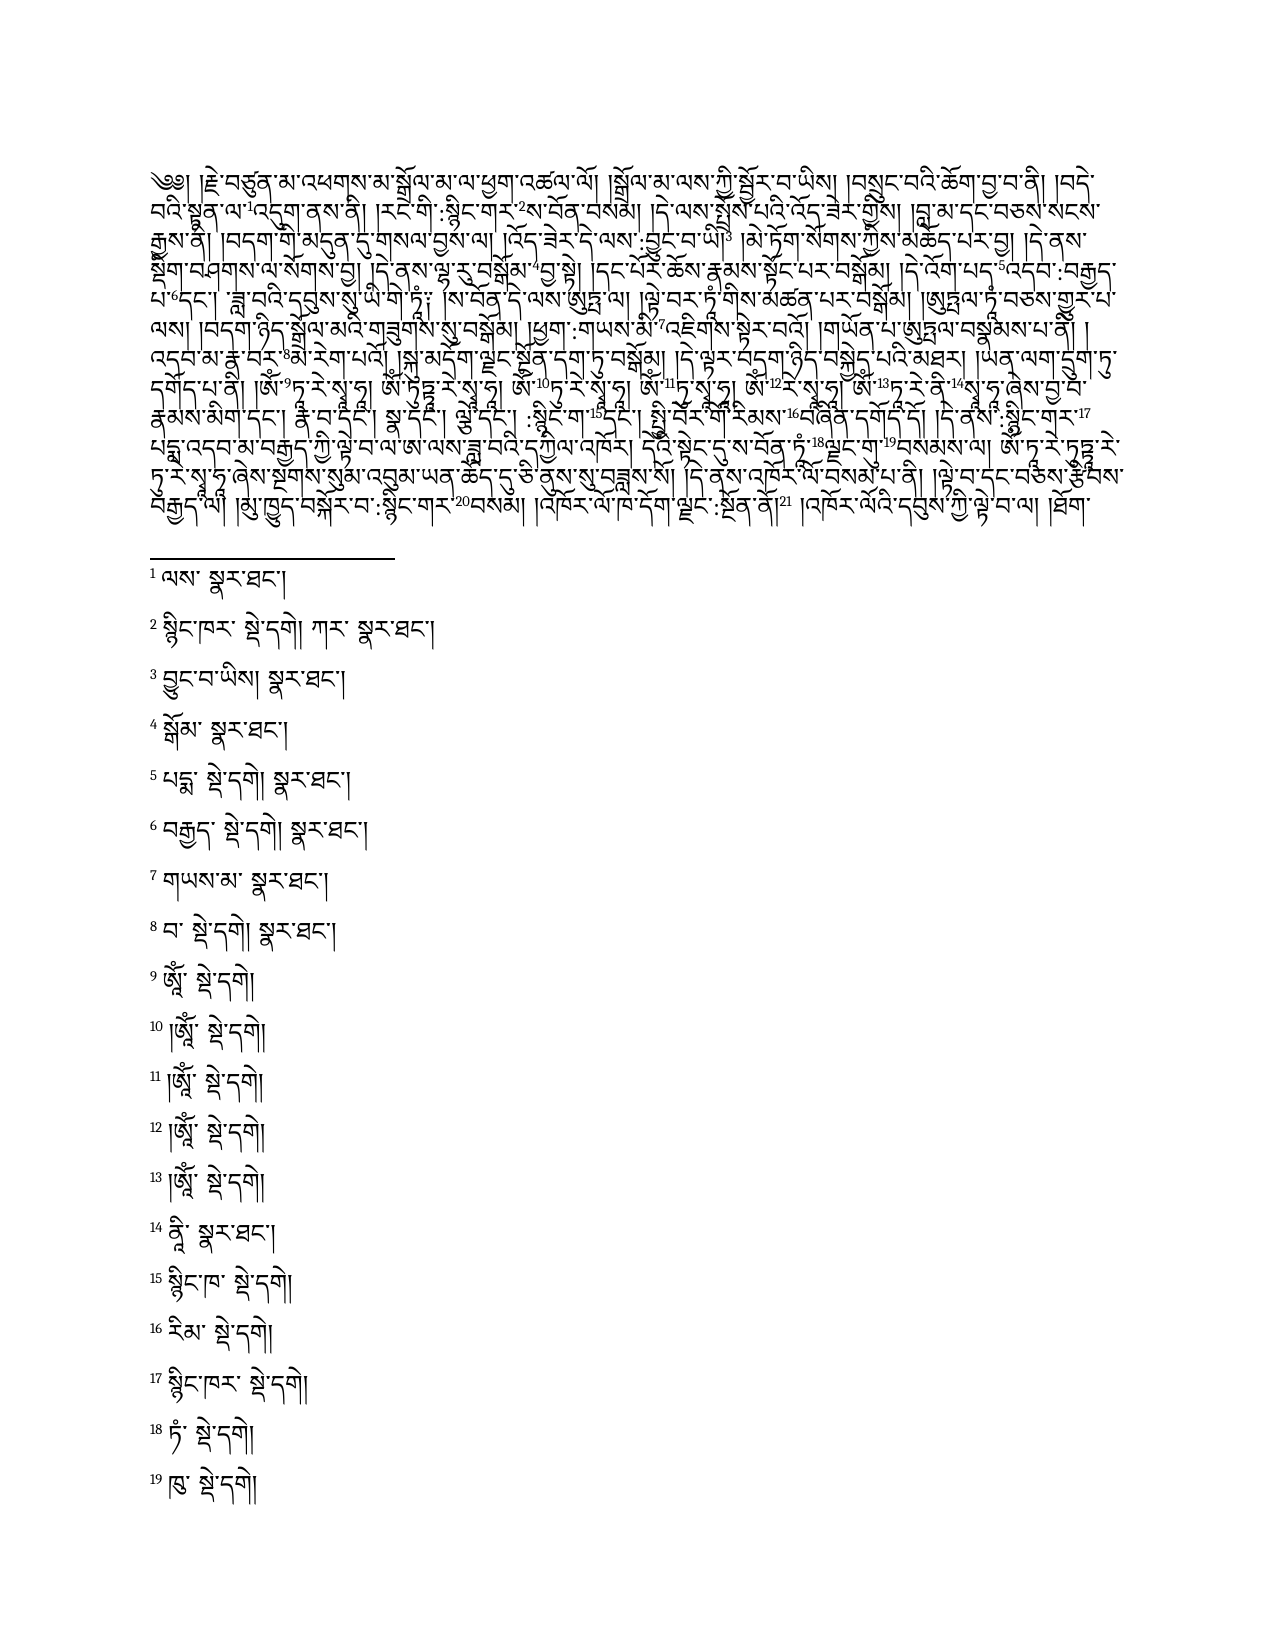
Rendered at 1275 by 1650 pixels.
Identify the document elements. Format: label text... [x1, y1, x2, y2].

text ༄༅། །​རྗེ་བཙུན་མ་འཕགས་མ་སྒྲོལ་མ་ལ་ཕྱག་འཚལ་ལོ། །​སྒྲོལ་མ་ལས་ཀྱི་སྦྱོར་བ་ཡིས། །​བསྲུང་བའི་ཆོག་བྱ་བ་ནི། །​བདེ་བའི་སྟན་ལ་འདུག་ནས་ནི། །​རང་གི་:སྙིང་གར་ས་བོན་བསམ། །​དེ་ལས་སྤྲོས་པའི་འོད་ཟེར་གྱིས། །​བླ་མ་དང་བཅས་སངས་རྒྱས་ནི། །​བདག་གི་མདུན་དུ་གསལ་བྱས་ལ། །​འོད་ཟེར་དེ་ལས་:བྱུང་བ་ཡི། །​མེ་ཏོག་སོགས་ཀྱིས་མཆོད་པར་བྱ། །​དེ་ནས་སྡིག་བཤགས་ལ་སོགས་བྱ། །​དེ་ནས་ལྷ་རུ་བསྒོམ་བྱ་སྟེ། །​དང་པོར་ཆོས་རྣམས་སྟོང་པར་བསྒོམ། །​དེ་འོག་པད་འདབ་:བརྒྱད་པ་དང་། ་ཟླ་བའི་དབུས་སུ་ཡི་གེ་ཏཱཾ༑ །​ས་བོན་དེ་ལས་ཨུཏྤ་ལ། །​ལྟེ་བར་ཏཱཾ་གིས་མཚན་པར་བསྒོམ། །​ཨུཏྤལ་ཏཱཾ་བཅས་གྱུར་པ་ལས། །​བདག་ཉིད་སྒྲོལ་མའི་གཟུགས་སུ་བསྒོམ། །​ཕྱག་:གཡས་མི་འཇིགས་སྟེར་བའོ། །​གཡོན་པ་ཨུཏྤལ་བསྣམས་པ་ནི། །​འདབ་མ་རྣ་བར་མ་རེག་པའོ། །​སྐུ་མདོག་ལྗང་སྔོན་དག་ཏུ་བསྒོམ། །​དེ་ལྟར་བདག་ཉིད་བསྐྱེད་པའི་མཐར། །​ཡན་ལག་དྲུག་ཏུ་དགོད་པ་ནི། །​ཨོཾ་ཏཱ་རེ་སྭཱ་ཧཱ། ཨོཾ་ཏུཏྟཱ་རེ་སྭཱ་ཧཱ། ཨོཾ་ཏུ་རེ་སྭཱ་ཧཱ། ཨོཾ་ཏུ་སྭཱ་ཧཱ། ཨོཾ་རེ་སྭཱ་ཧཱ། ཨོཾ་ཏཱ་རེ་ནི་སྭཱ་ཧཱ་ཞེས་བྱ་བ་རྣམས་མིག་དང་། རྣ་བ་དང་། སྣ་དང་། ལྕེ་དང་། :སྙིང་ག་དང་། སྤྱི་བོར་གོ་རིམས་བཞིན་དགོད་དོ། །​དེ་ནས་:སྙིང་གར་པདྨ་འདབ་མ་བརྒྱད་ཀྱི་ལྟེ་བ་ལ་ཨ་ལས་ཟླ་བའི་དཀྱིལ་འཁོར། དེའི་སྟེང་དུ་ས་བོན་ཏཱཾ་ལྗང་གུ་བསམས་ལ། ཨོཾ་ཏཱ་རེ་ཏུཏྟཱ་རེ་ཏུ་རེ་སྭཱ་ཧཱ་ཞེས་སྔགས་སུམ་འབུམ་ཡན་ཆོད་དུ་ཅི་ནུས་སུ་བཟླས་སོ། །​དེ་ནས་འཁོར་ལོ་བསམ་པ་ནི། །​ལྟེ་བ་དང་བཅས་རྩིབས་བརྒྱད་ལ། །​མུ་ཁྱུད་བསྐོར་བ་:སྙིང་གར་བསམ། །​འཁོར་ལོ་ཁ་དོག་ལྗང་:སྔོན་ནོ། །​འཁོར་ལོའི་དབུས་ཀྱི་ལྟེ་བ་ལ། །​ཐོག་མའི་ཨོཾ་དང་ཐ་མའི་ཧཱ། །​མིང་དང་སྤེལ་ཏེ་བསྒོམ་པར་བྱ། །​བསྲུང་བ་:ཨོཾ་ལྷ་སྦྱིན་ལ་རཀྵ་ཧཱ་ཞེས་པ་བསྒོམ། །​ཏཱ་རེ་ཏུཏྟཱ་རེ་སྭཱ་ཞེས་པ་རྣམས་ནི༑ ཤར་སོགས་རྩིབས་ལ་རིམ་བཞིན་དགོད། །​རང་གི་ལུས་ལ་འཁོར་ལོ་ནི། །​ཡིག་འབྲུ་རྣམས་ཀྱང་ལྗང་སྔོན་ནོ། །​དེ་ལྟར་བསྒོམ་པ་གོམས་བྱས་ནས། །​བདག་ཉིད་སྒྲོལ་མའི་སྐུ་དང་ནི། །​སྔགས་དང་བཅས་པའི་འཁོར་ལོ་ལས། །​སྤྲོས་པའི་འོད་ཟེར་དག་གིས་ནི། །​བསྒྲུབ་བྱའི་ལུས་ལ་དགང་བར་བྱ། །​བསྲུང་བའི་སྐབས་སུ་ཕྲེང་བའི་སྔགས། །​ཨོཾ་ཏཱ་རེ་ཏུཏྟཱ་རེ་ཏུ་རེ་ལྷ་སྦྱིན་ལ་རཀྵ་རཀྵ་སྭཱ་ཧཱ་ཞེས་པས་བསྲུང་བའི་ལས་ལ་ནི། ཁྱད་པར་དུ་ནི་བྱ་བར་གསུངས། །​སྦྱོར་བ་དེ་ཡིས་རྒྱལ་པོ་ཡི། །​བཙོན་ར་ལ་སོགས་བསྲུང་བར་བྱ། །​སྒྲོལ་མ་ལས་ཀྱི་སྦྱོར་བ་ཡིས། །​ལས་རྣམས་ཡང་དག་:བསྒྲུབ་བྱ་སྟེ། །​ནད་སོགས་ཞི་བའི་ལས་དང་ནི། །​དབང་དུ་བྱ་བའི་སྦྱོར་བ་ལའང་། །​ཆོ་ག་གོང་མ་དེ་ཉིད་ལས། །​འཁོར་ལོ་ལ་སོགས་ཁ་དོག་དང་། །​སྔགས་ཀྱི་སྤེལ་བ་བསྟན་པར་བྱ། །​རང་གི་ལས་དང་མཐུན་པར་བྱ། །​སྒྲོལ་མ་ཡི་ནི་ཏིང་འཛིན་གྱིས། །​ལས་གཞན་དག་ཀྱང་བྱ་བར་ནུས། །​བསྒྲུབ་བྱ་ཤེས་རབ་:ཞན་པ་དང་། །​ལེ་ལོ་ཅན་སོགས་རྣམས་ལ་ནི། །​གོང་མའི་ཆོ་ག་དེ་ཉིད་ལས། །​གཞན་དུ་བྱ་བར་:བསྟན་པ་དེ། །​འཁོར་ལོ་སྔ་མ་དེ་ཉིད་ལས། །​སྔགས་རྣམས་གཡོན་སྐོར་དག་ཏུ་དགོད། །​མུ་ཁྱུད་ལ་ཡང་ཨ་སོགས་དགོད། །​དེ་ལྟར་བསྒོམ་དང་བཟླས་བྱས་ན། །​བློ་དམན་རྣམས་ནི་བློ་ལྡན་འགྱུར། །​གཞན་ཡང་སྦྱོར་བ་བྱ་བ་ནི། །​འདི་ལྟ་བུར་ཡང་བསྟན་པ་ཡིན། །​གྲོ་ག་ལ་སོགས་གཞི་ལ་ནི། །​འཁོར་ལོ་གོང་མ་ལྟར་བྲིས་ནས། །​ལུས་ལ་བཅང་པར་བྱས་ན་ཡང་། །​དེ་ཙམ་གྱིས་ཀྱང་བསྲུང་བར་འགྱུར། །​ཐུགས་རྗེ་ཆེན་པོ་འཕགས་མ་སྒྲོལ་མའི་སྒྲུབ་ཐབས་སྤྱིའི་མངོན་པར་རྟོགས་པ་ཞེས་བྱ་བ། སློབ་དཔོན་འཕགས་པ་ཀླུ་སྒྲུབ་ཀྱིས་མཛད་པ་རྫོགས་སོ། །​ [150, 169, 1125, 522]
